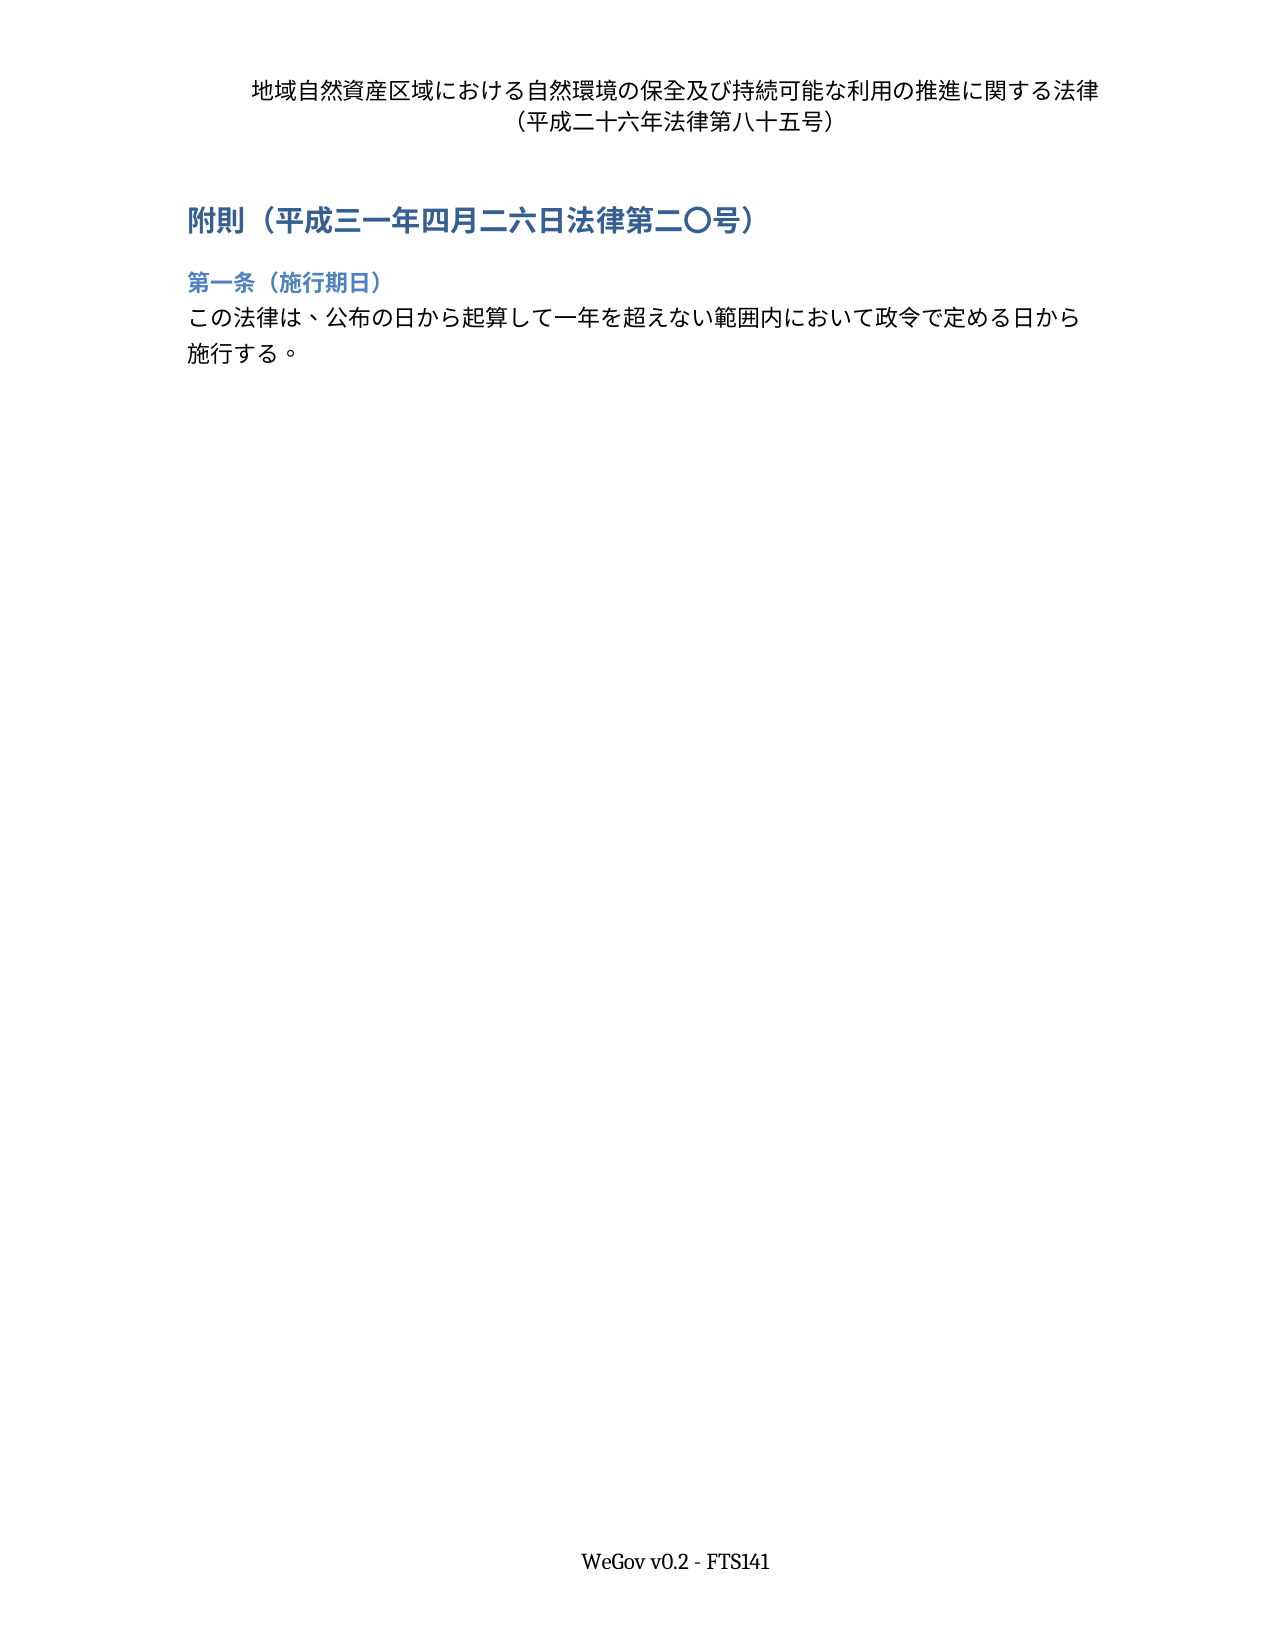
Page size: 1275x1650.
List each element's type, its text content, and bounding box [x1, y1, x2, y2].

subtitle 第一条（施行期日） [187, 266, 1087, 298]
subtitle 附則（平成三一年四月二六日法律第二〇号） [187, 200, 1087, 240]
text この法律は、公布の日から起算して一年を超えない範囲内において政令で定める日から施行する。 [187, 302, 1087, 369]
